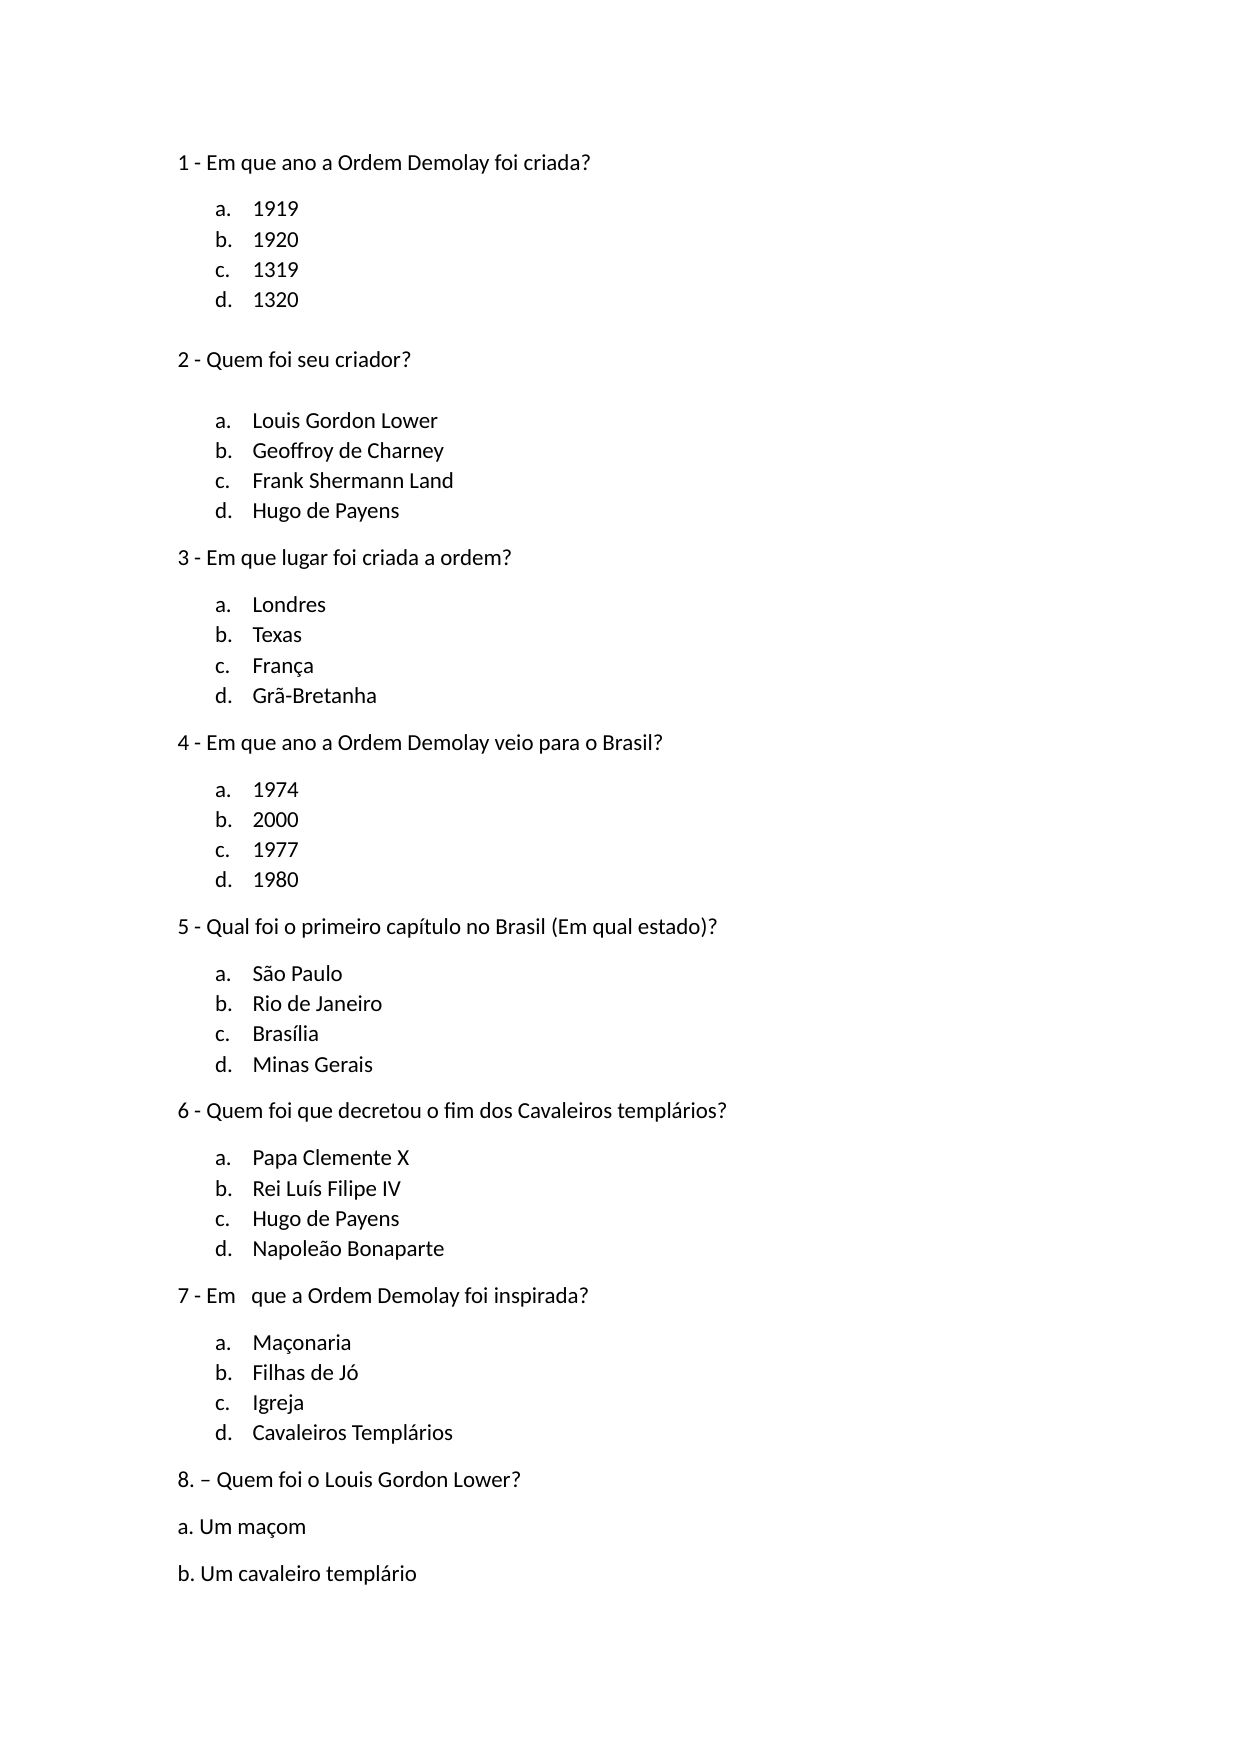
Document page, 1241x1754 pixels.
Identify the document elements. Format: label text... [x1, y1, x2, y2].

list Cavaleiros Templários [215, 1418, 1063, 1446]
list Napoleão Bonaparte [215, 1234, 1063, 1262]
list Filhas de Jó [215, 1358, 1063, 1386]
list Brasília [215, 1019, 1063, 1047]
text 5 - Qual foi o primeiro capítulo no Brasil (Em qual estado)? [177, 912, 1063, 940]
list 1319 [215, 255, 1063, 283]
list 1980 [215, 865, 1063, 893]
list Hugo de Payens [215, 1204, 1063, 1232]
list Texas [215, 621, 1063, 648]
list Maçonaria [215, 1328, 1063, 1356]
list França [215, 651, 1063, 679]
list 2 - Quem foi seu criador? [177, 346, 1063, 373]
list 1974 [215, 775, 1063, 803]
list Rei Luís Filipe IV [215, 1174, 1063, 1202]
text 1 - Em que ano a Ordem Demolay foi criada? [177, 148, 1063, 176]
list 1919 [215, 194, 1063, 222]
list Rio de Janeiro [215, 989, 1063, 1017]
list Minas Gerais [215, 1050, 1063, 1078]
list Grã-Bretanha [215, 681, 1063, 709]
list Hugo de Payens [215, 497, 1063, 524]
text b. Um cavaleiro templário [177, 1559, 1063, 1587]
text 8. – Quem foi o Louis Gordon Lower? [177, 1465, 1063, 1493]
text 6 - Quem foi que decretou o fim dos Cavaleiros templários? [177, 1097, 1063, 1124]
list 1320 [215, 285, 1063, 313]
list Louis Gordon Lower [215, 406, 1063, 434]
list 1920 [215, 225, 1063, 253]
text 3 - Em que lugar foi criada a ordem? [177, 543, 1063, 571]
text 7 - Em que a Ordem Demolay foi inspirada? [177, 1281, 1063, 1309]
text a. Um maçom [177, 1512, 1063, 1540]
list 2000 [215, 805, 1063, 833]
list 1977 [215, 835, 1063, 863]
list Papa Clemente X [215, 1143, 1063, 1171]
list Londres [215, 590, 1063, 618]
text 4 - Em que ano a Ordem Demolay veio para o Brasil? [177, 728, 1063, 756]
list São Paulo [215, 959, 1063, 987]
list Geoffroy de Charney [215, 436, 1063, 464]
list Frank Shermann Land [215, 466, 1063, 494]
list Igreja [215, 1388, 1063, 1416]
